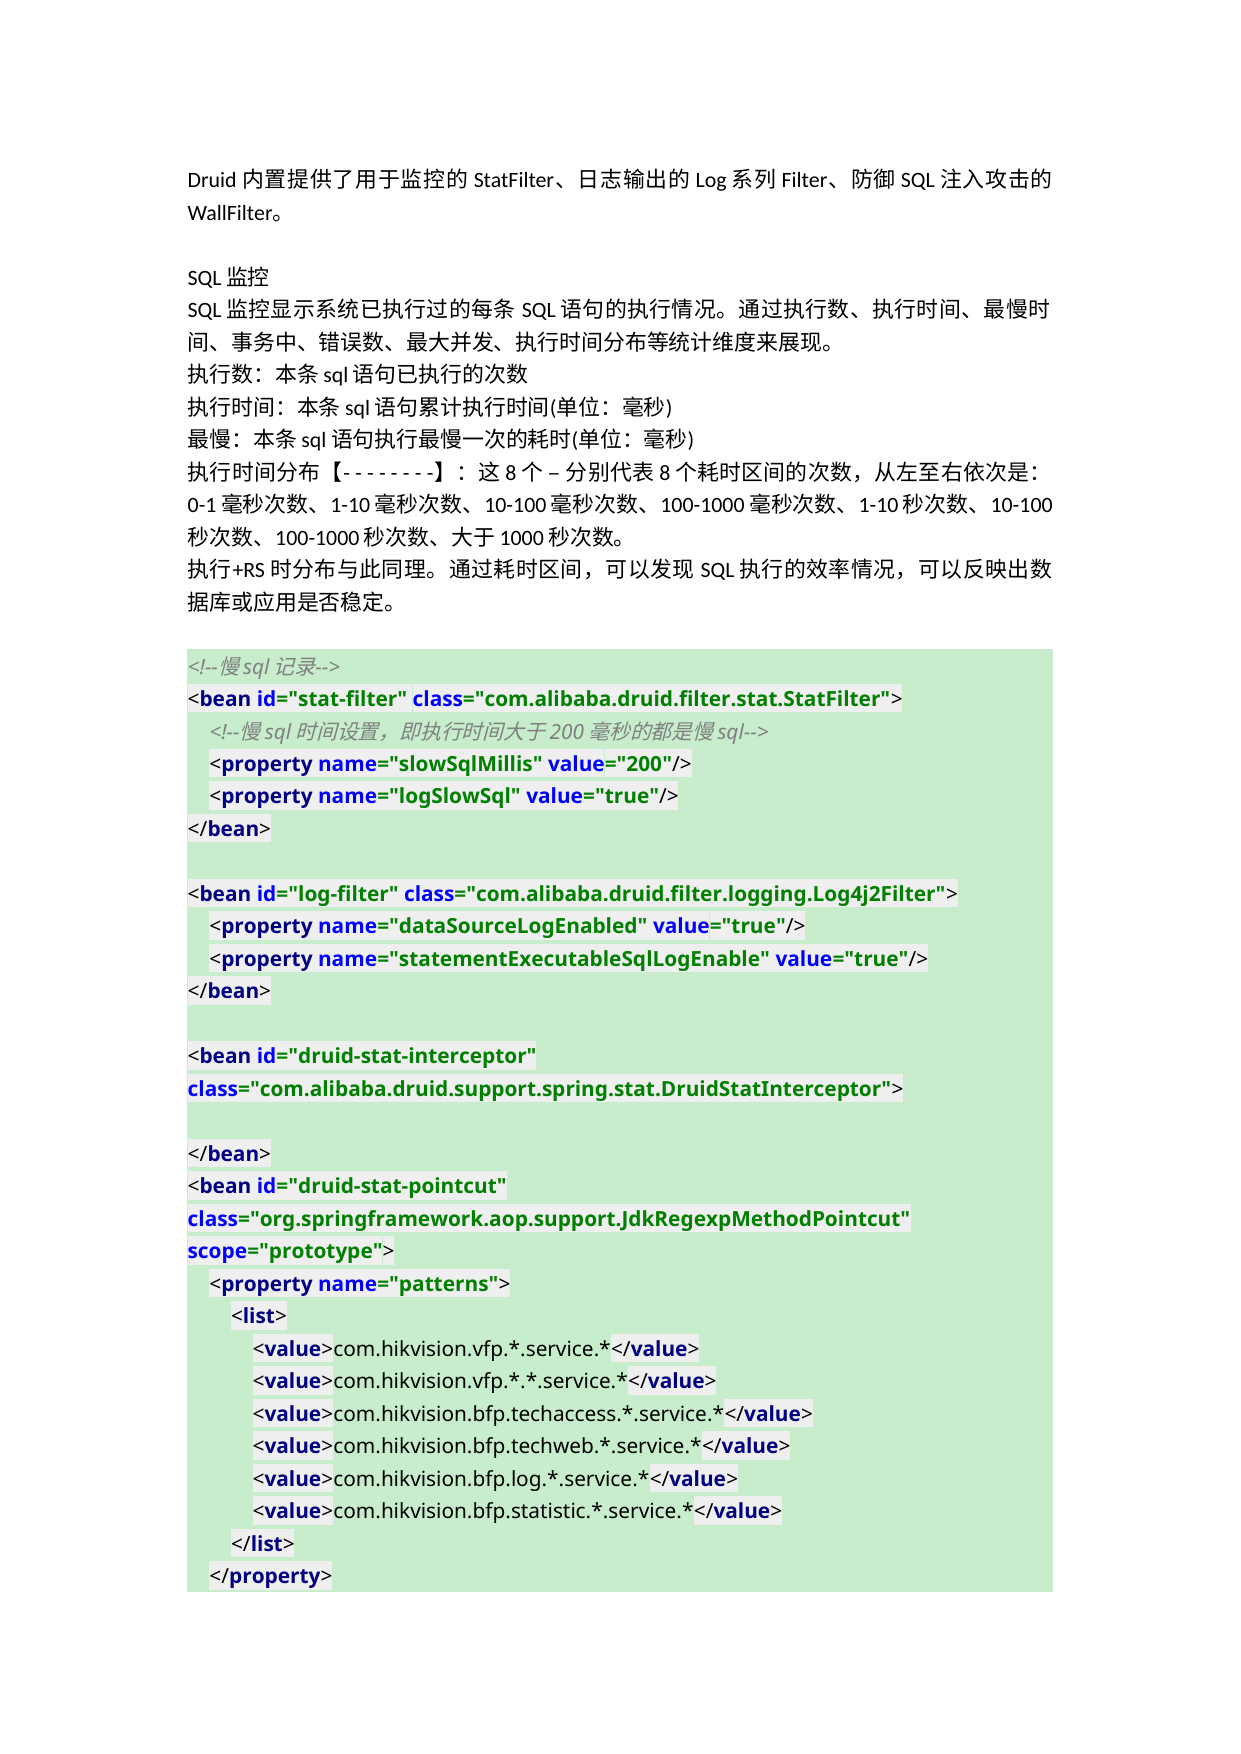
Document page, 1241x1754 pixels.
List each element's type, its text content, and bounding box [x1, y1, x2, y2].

text 执行时间分布【- - - - - - - -】：这8个 – 分别代表8个耗时区间的次数，从左至右依次是：0-1毫秒次数、1-10毫秒次数、10-100毫秒次数、100-1000毫秒次数、1-10秒次数、10-100秒次数、100-1000秒次数、大于1000秒次数。 [187, 454, 1053, 552]
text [187, 649, 1053, 1592]
text 执行+RS时分布与此同理。通过耗时区间，可以发现SQL执行的效率情况，可以反映出数据库或应用是否稳定。 [187, 552, 1053, 617]
text SQL监控显示系统已执行过的每条SQL语句的执行情况。通过执行数、执行时间、最慢时间、事务中、错误数、最大并发、执行时间分布等统计维度来展现。 [187, 292, 1053, 357]
text 最慢：本条sql语句执行最慢一次的耗时(单位：毫秒) [187, 422, 1053, 454]
text Druid内置提供了用于监控的StatFilter、日志输出的Log系列Filter、防御SQL注入攻击的WallFilter。 [187, 162, 1053, 227]
text 执行时间：本条sql语句累计执行时间(单位：毫秒) [187, 389, 1053, 422]
text SQL监控 [187, 259, 1053, 292]
text 执行数：本条sql语句已执行的次数 [187, 357, 1053, 389]
